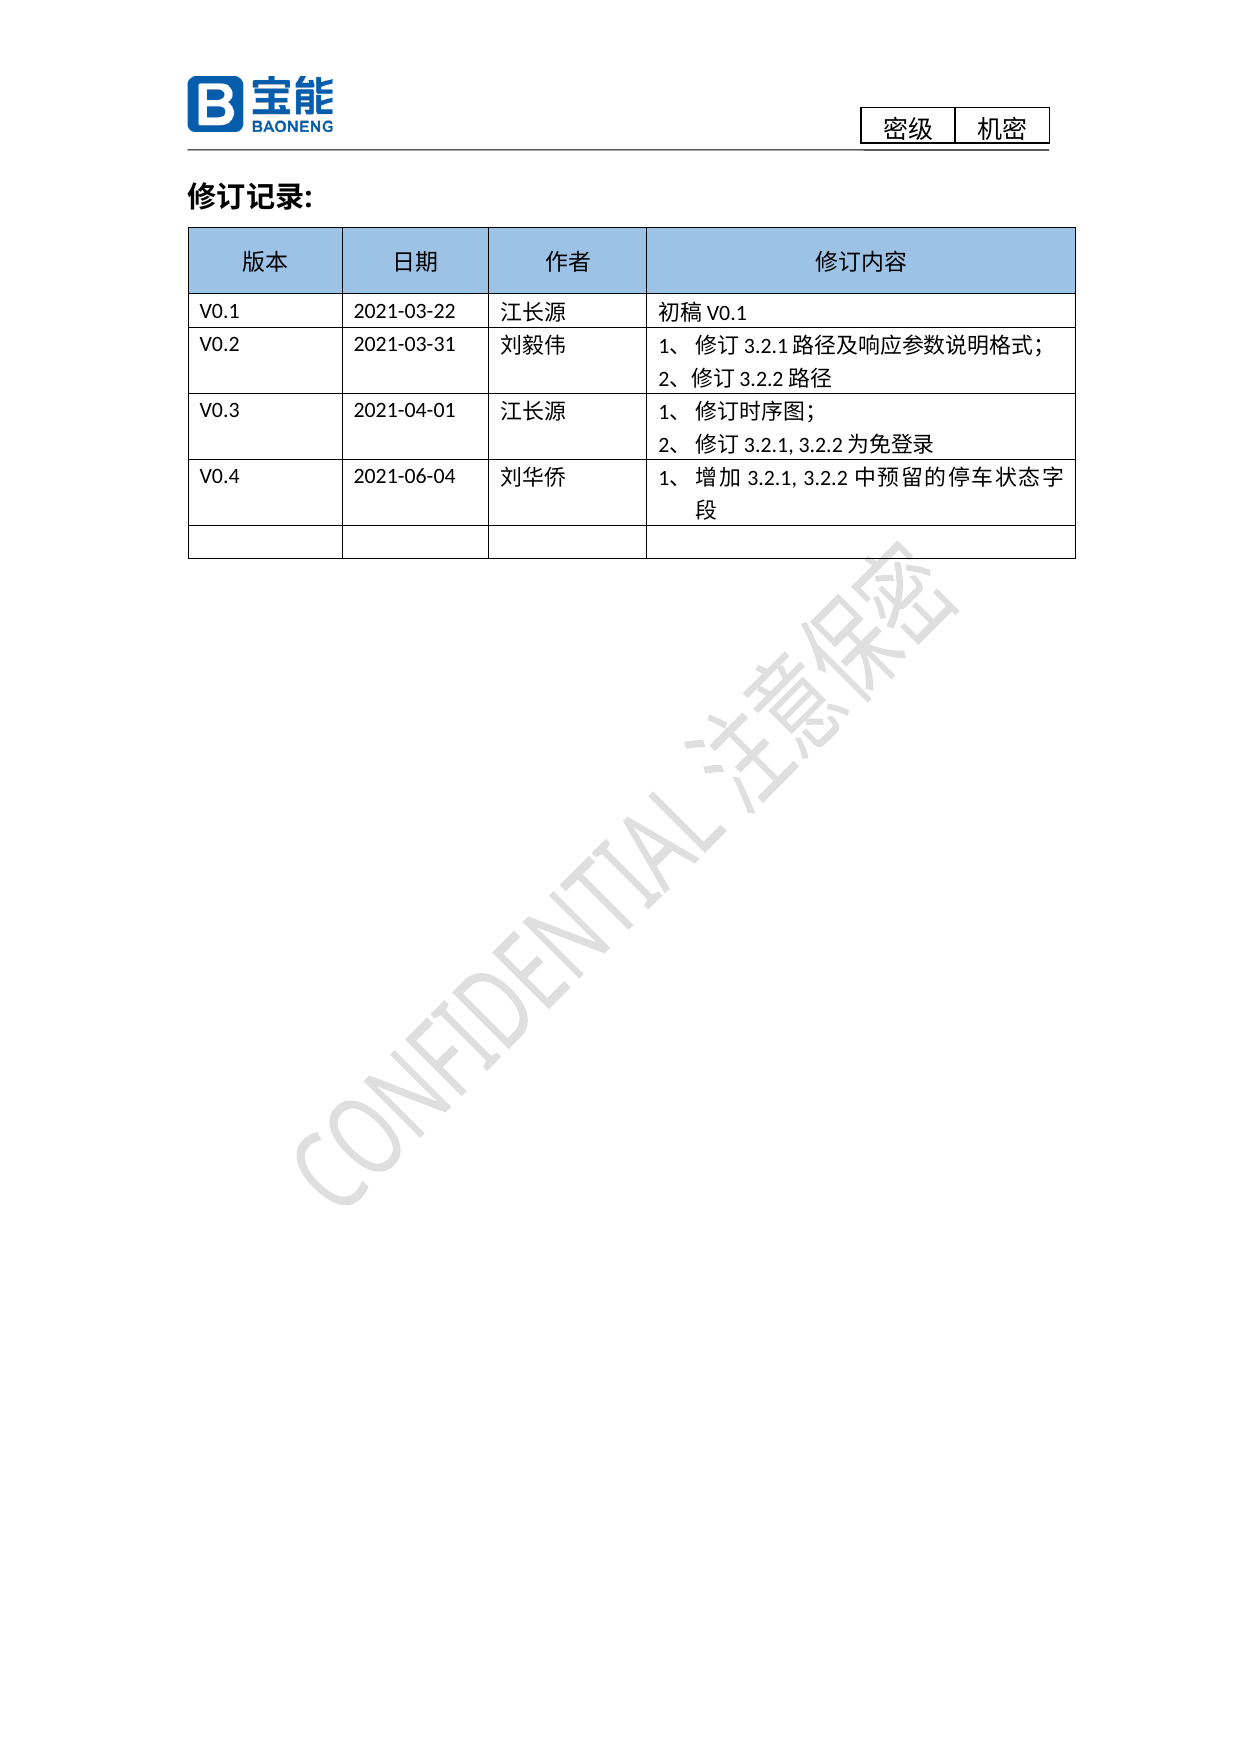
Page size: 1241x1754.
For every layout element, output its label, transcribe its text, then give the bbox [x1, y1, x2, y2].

table_cell [489, 526, 646, 558]
table_cell 初稿 V0.1 [647, 294, 1075, 327]
table_cell V0.1 [189, 294, 342, 327]
table_cell 2021-03-22 [343, 294, 488, 327]
table_header 修订内容 [647, 228, 1075, 293]
table_cell 江长源 [489, 394, 646, 459]
table_cell 2021-04-01 [343, 394, 488, 459]
table_cell [647, 526, 1075, 558]
picture [187, 76, 333, 132]
table_cell 2021-06-04 [343, 460, 488, 525]
table_cell [189, 526, 342, 558]
table_cell [343, 526, 488, 558]
table_cell 2021-03-31 [343, 328, 488, 393]
table_cell 江长源 [489, 294, 646, 327]
table_cell 刘毅伟 [489, 328, 646, 393]
table_cell V0.4 [189, 460, 342, 525]
table_cell 修订时序图； 修订3.2.1, 3.2.2为免登录 [647, 394, 1075, 459]
text 修订记录: [187, 162, 1053, 227]
table_cell 修订3.2.1路径及响应参数说明格式； 2、修订3.2.2路径 [647, 328, 1075, 393]
table_header 版本 [189, 228, 342, 293]
table_cell 增加3.2.1, 3.2.2中预留的停车状态字段 [647, 460, 1075, 525]
table_header 日期 [343, 228, 488, 293]
table_cell V0.2 [189, 328, 342, 393]
table_header 作者 [489, 228, 646, 293]
table_cell V0.3 [189, 394, 342, 459]
table_cell 刘华侨 [489, 460, 646, 525]
